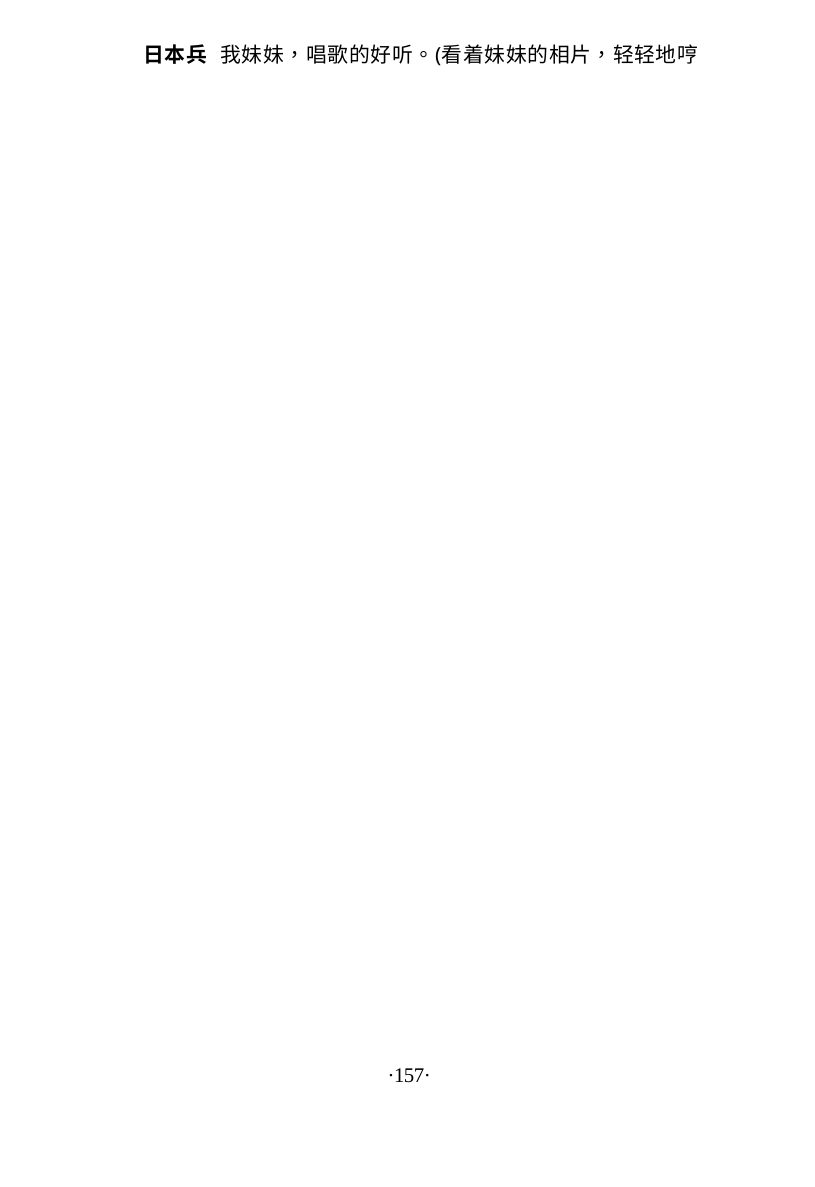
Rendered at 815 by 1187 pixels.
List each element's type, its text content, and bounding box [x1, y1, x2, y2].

text 日本兵 我妹妹，唱歌的好听。(看着妹妹的相片，轻轻地哼 [143, 42, 718, 67]
